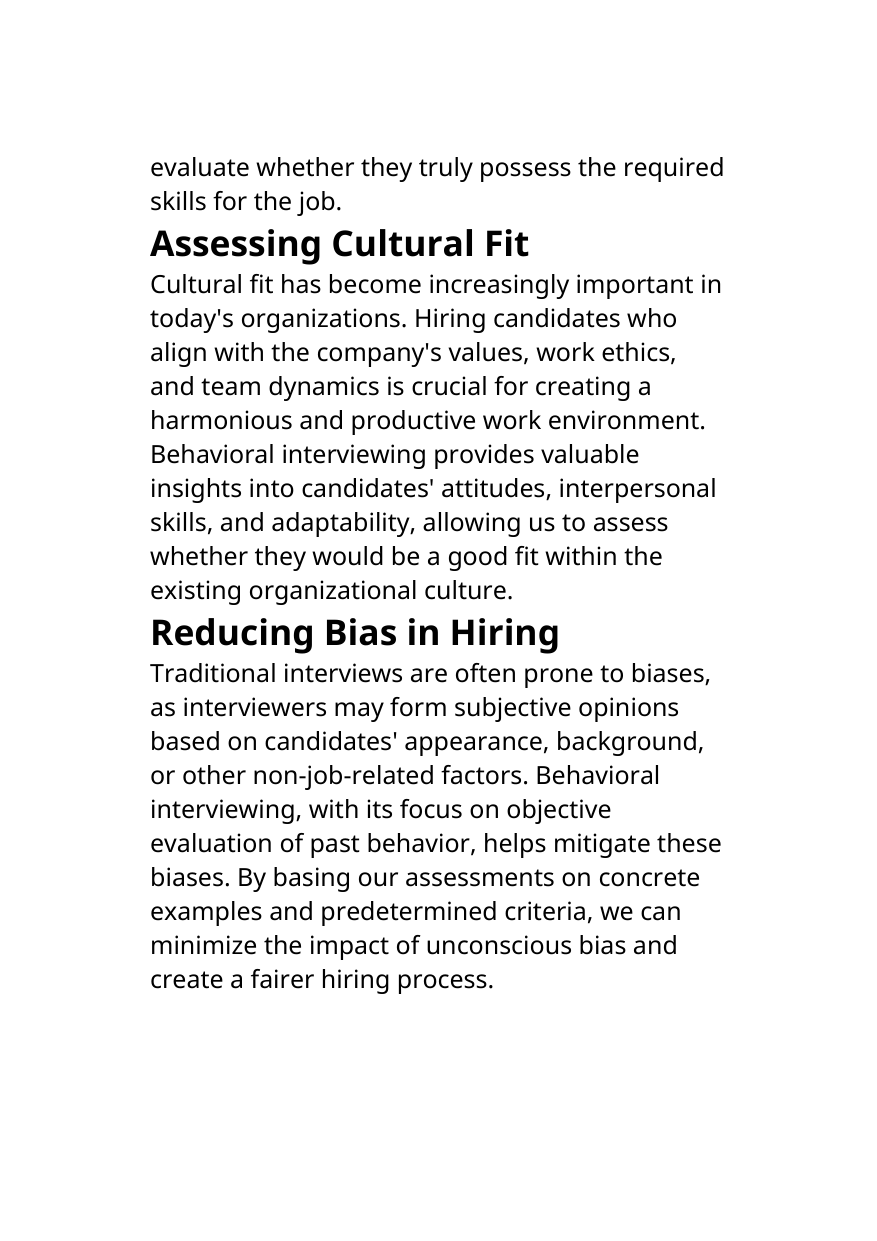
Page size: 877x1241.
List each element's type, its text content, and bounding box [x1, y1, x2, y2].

text Traditional interviews are often prone to biases, as interviewers may form subjective opinions based on candidates' appearance, background, or other non-job-related factors. Behavioral interviewing, with its focus on objective evaluation of past behavior, helps mitigate these biases. By basing our assessments on concrete examples and predetermined criteria, we can minimize the impact of unconscious bias and create a fairer hiring process. [150, 655, 727, 996]
text Cultural fit has become increasingly important in today's organizations. Hiring candidates who align with the company's values, work ethics, and team dynamics is crucial for creating a harmonious and productive work environment. Behavioral interviewing provides valuable insights into candidates' attitudes, interpersonal skills, and adaptability, allowing us to assess whether they would be a good fit within the existing organizational culture. [150, 266, 727, 607]
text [150, 150, 727, 218]
subtitle Assessing Cultural Fit [150, 218, 727, 266]
subtitle Reducing Bias in Hiring [150, 607, 727, 655]
